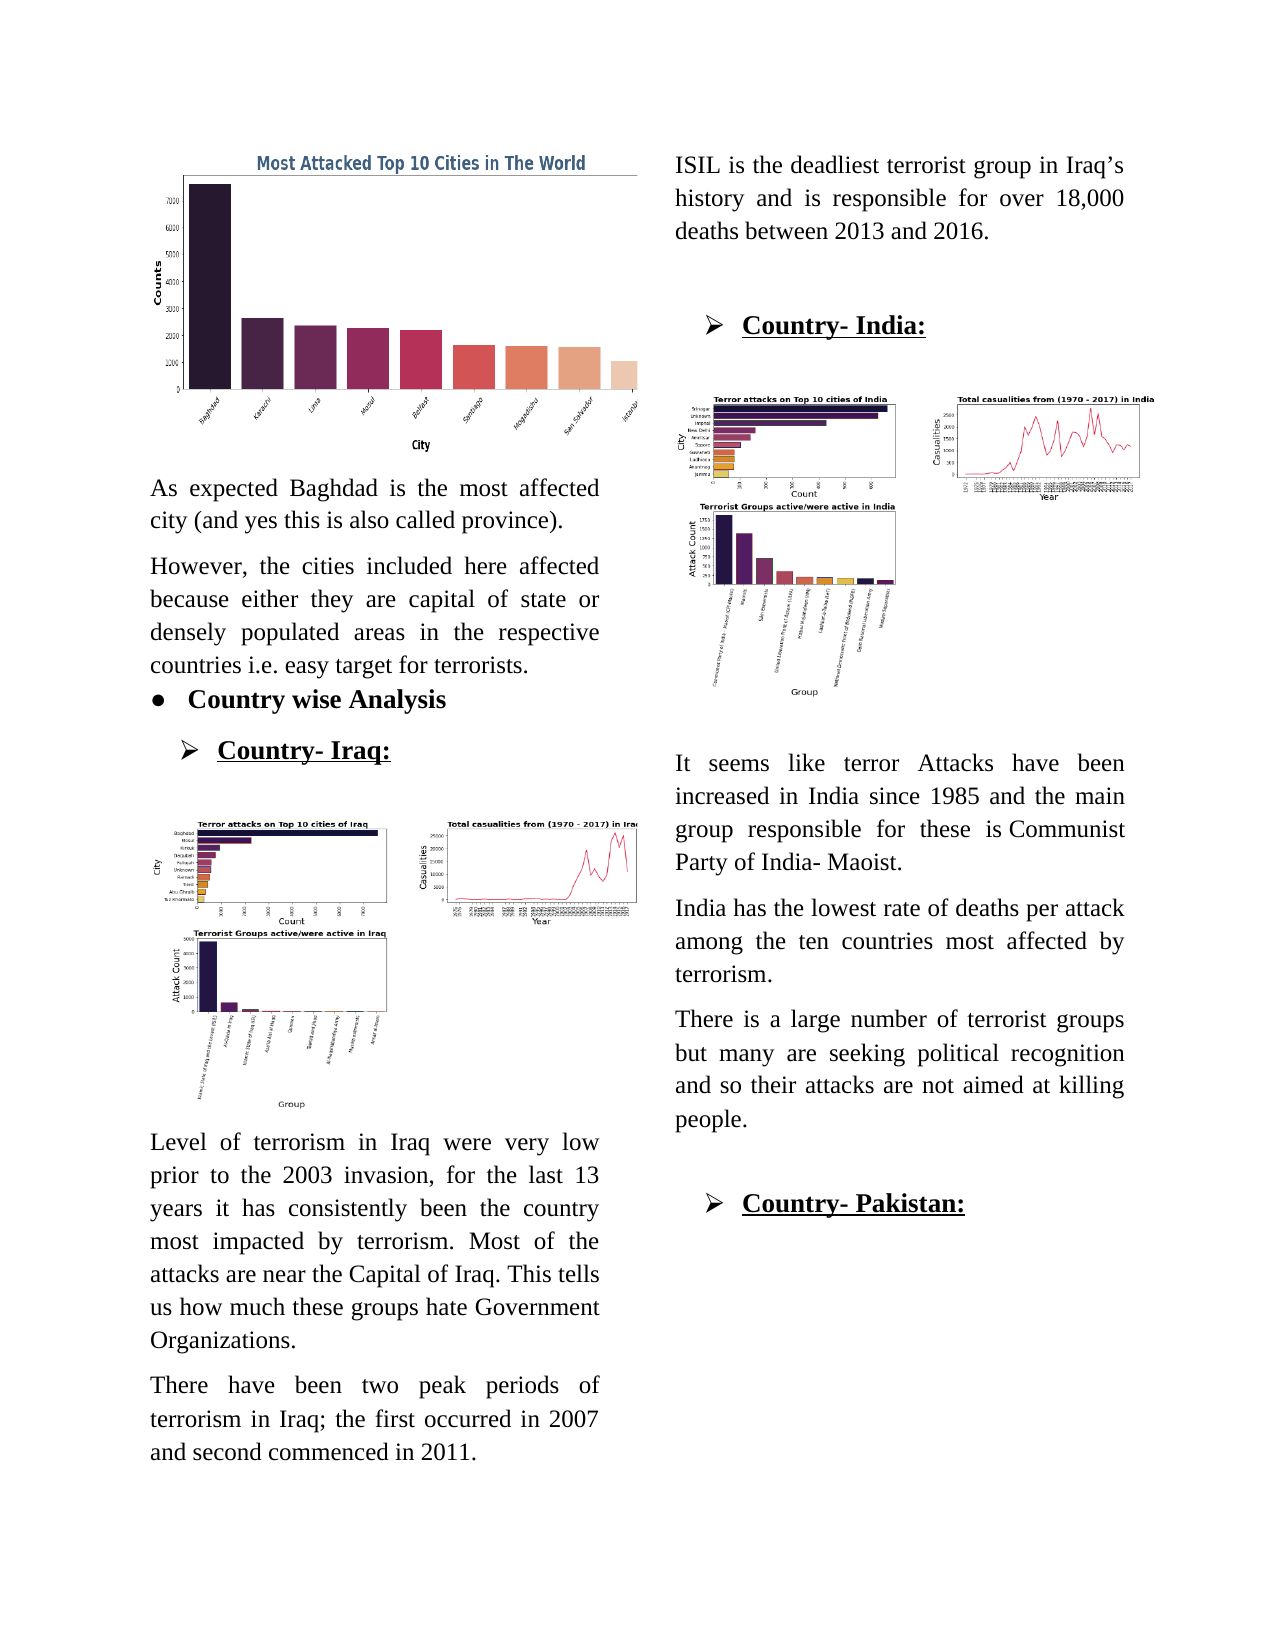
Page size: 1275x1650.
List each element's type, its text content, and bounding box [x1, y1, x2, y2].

text There is a large number of terrorist groups but many are seeking political recognition and so their attacks are not aimed at killing people. [675, 1004, 1125, 1132]
picture [150, 818, 638, 1111]
list Country- Iraq: [179, 719, 600, 774]
picture [150, 150, 638, 457]
text It seems like terror Attacks have been increased in India since 1985 and the main group responsible for these is Communist Party of India- Maoist. [675, 748, 1125, 876]
text However, the cities included here affected because either they are capital of state or densely populated areas in the respective countries i.e. easy target for terrorists. [150, 551, 600, 679]
list Country- India: [704, 294, 1125, 350]
text Level of terrorism in Iraq were very low prior to the 2003 invasion, for the last 13 years it has consistently been the country most impacted by terrorism. Most of the attacks are near the Capital of Iraq. This tells us how much these groups hate Government Organizations. [150, 1127, 600, 1354]
text There have been two peak periods of terrorism in Iraq; the first occurred in 2007 and second commenced in 2011. [150, 1371, 600, 1465]
list Country- Pakistan: [704, 1172, 1125, 1228]
text ISIL is the deadliest terrorist group in Iraq’s history and is responsible for over 18,000 deaths between 2013 and 2016. [675, 150, 1125, 245]
text India has the lowest rate of deaths per attack among the ten countries most affected by terrorism. [675, 893, 1125, 988]
picture [675, 394, 1157, 699]
list Country wise Analysis [150, 683, 600, 714]
text As expected Baghdad is the most affected city (and yes this is also called province). [150, 473, 600, 534]
